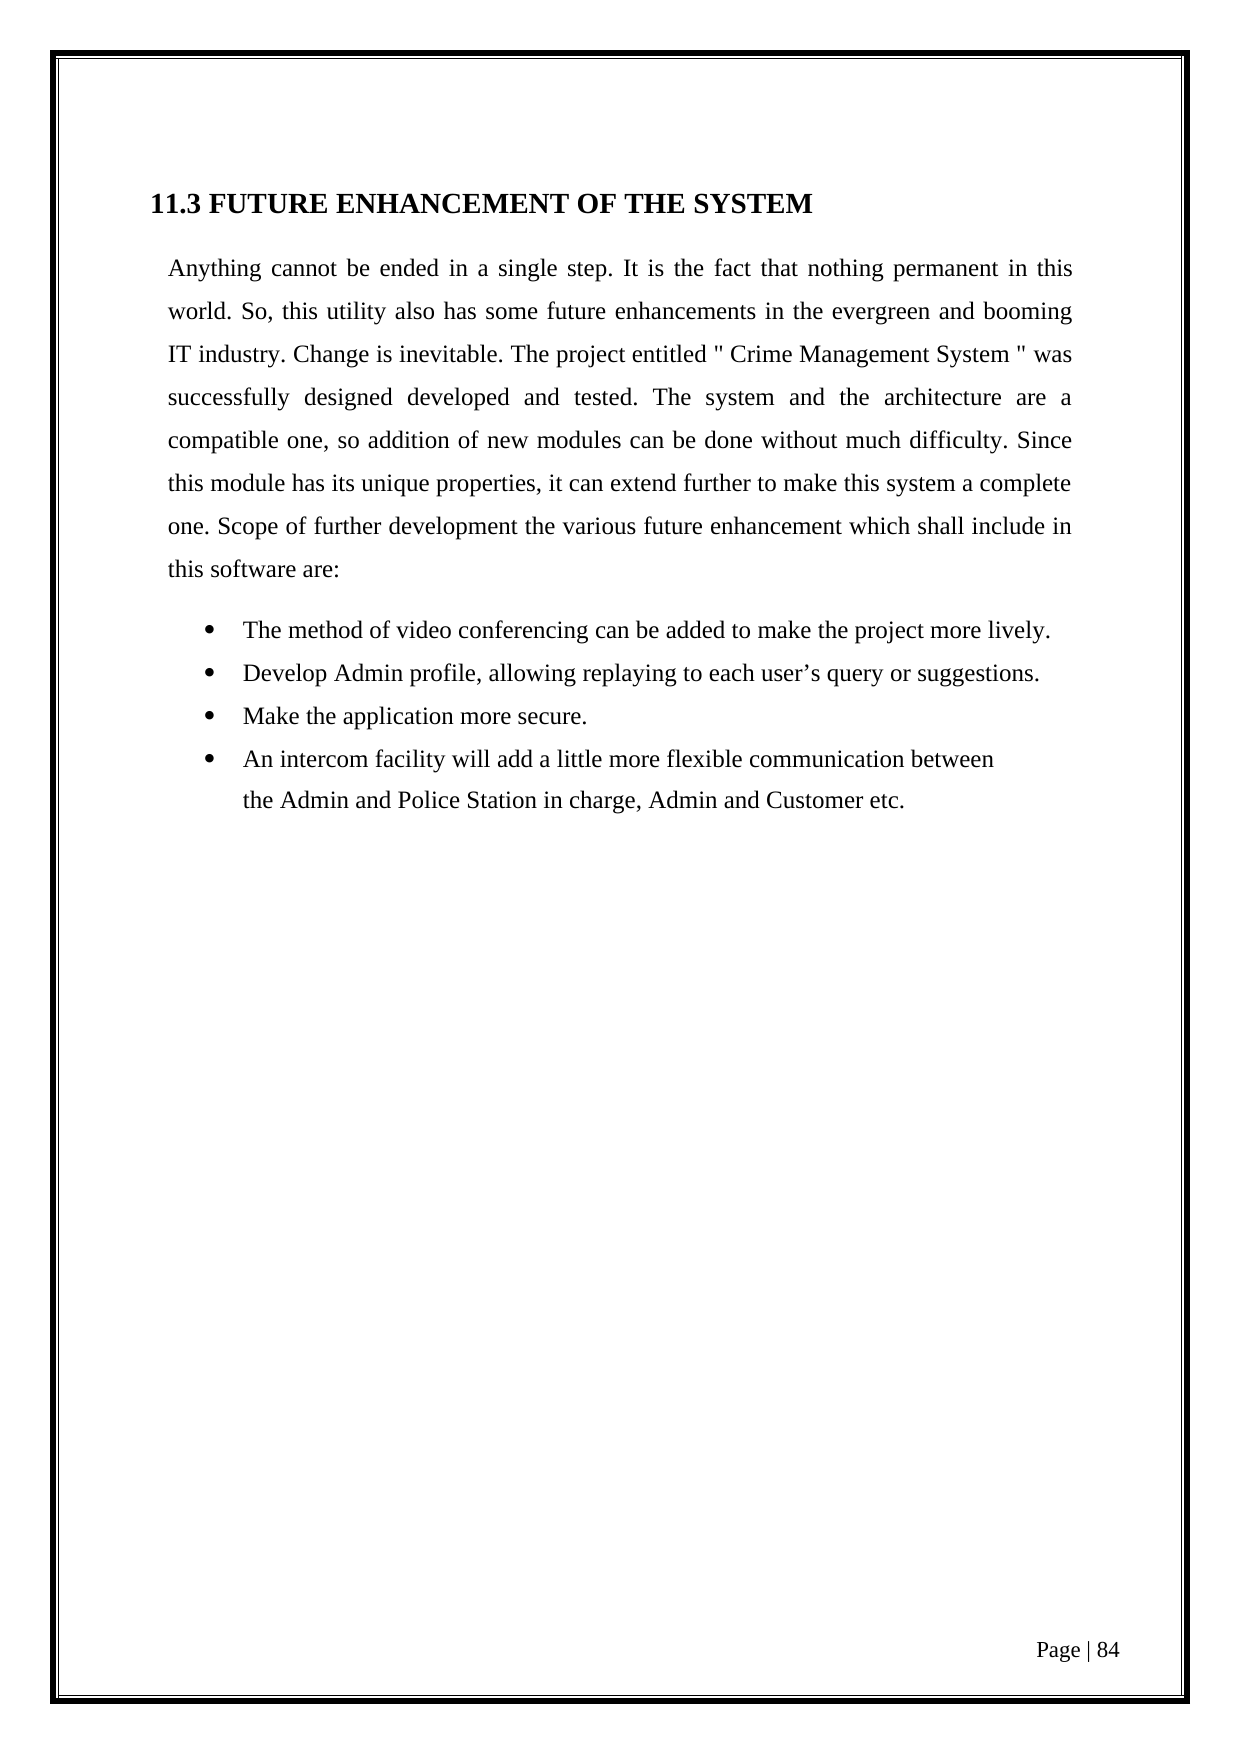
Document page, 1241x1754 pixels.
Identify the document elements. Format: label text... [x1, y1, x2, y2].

list Develop Admin profile, allowing replaying to each user’s query or suggestions. [205, 658, 1119, 686]
subtitle FUTURE ENHANCEMENT OF THE SYSTEM [150, 186, 1119, 219]
text Anything cannot be ended in a single step. It is the fact that nothing permanent in this world. So, this utility also has some future enhancements in the evergreen and booming IT industry. Change is inevitable. The project entitled " Crime Management System " was successfully designed developed and tested. The system and the architecture are a compatible one, so addition of new modules can be done without much difficulty. Since this module has its unique properties, it can extend further to make this system a complete one. Scope of further development the various future enhancement which shall include in this software are: [168, 253, 1073, 583]
list An intercom facility will add a little more flexible communication between the Admin and Police Station in charge, Admin and Customer etc. [205, 744, 1030, 814]
list Make the application more secure. [205, 701, 1119, 729]
list The method of video conferencing can be added to make the project more lively. [205, 615, 1119, 643]
